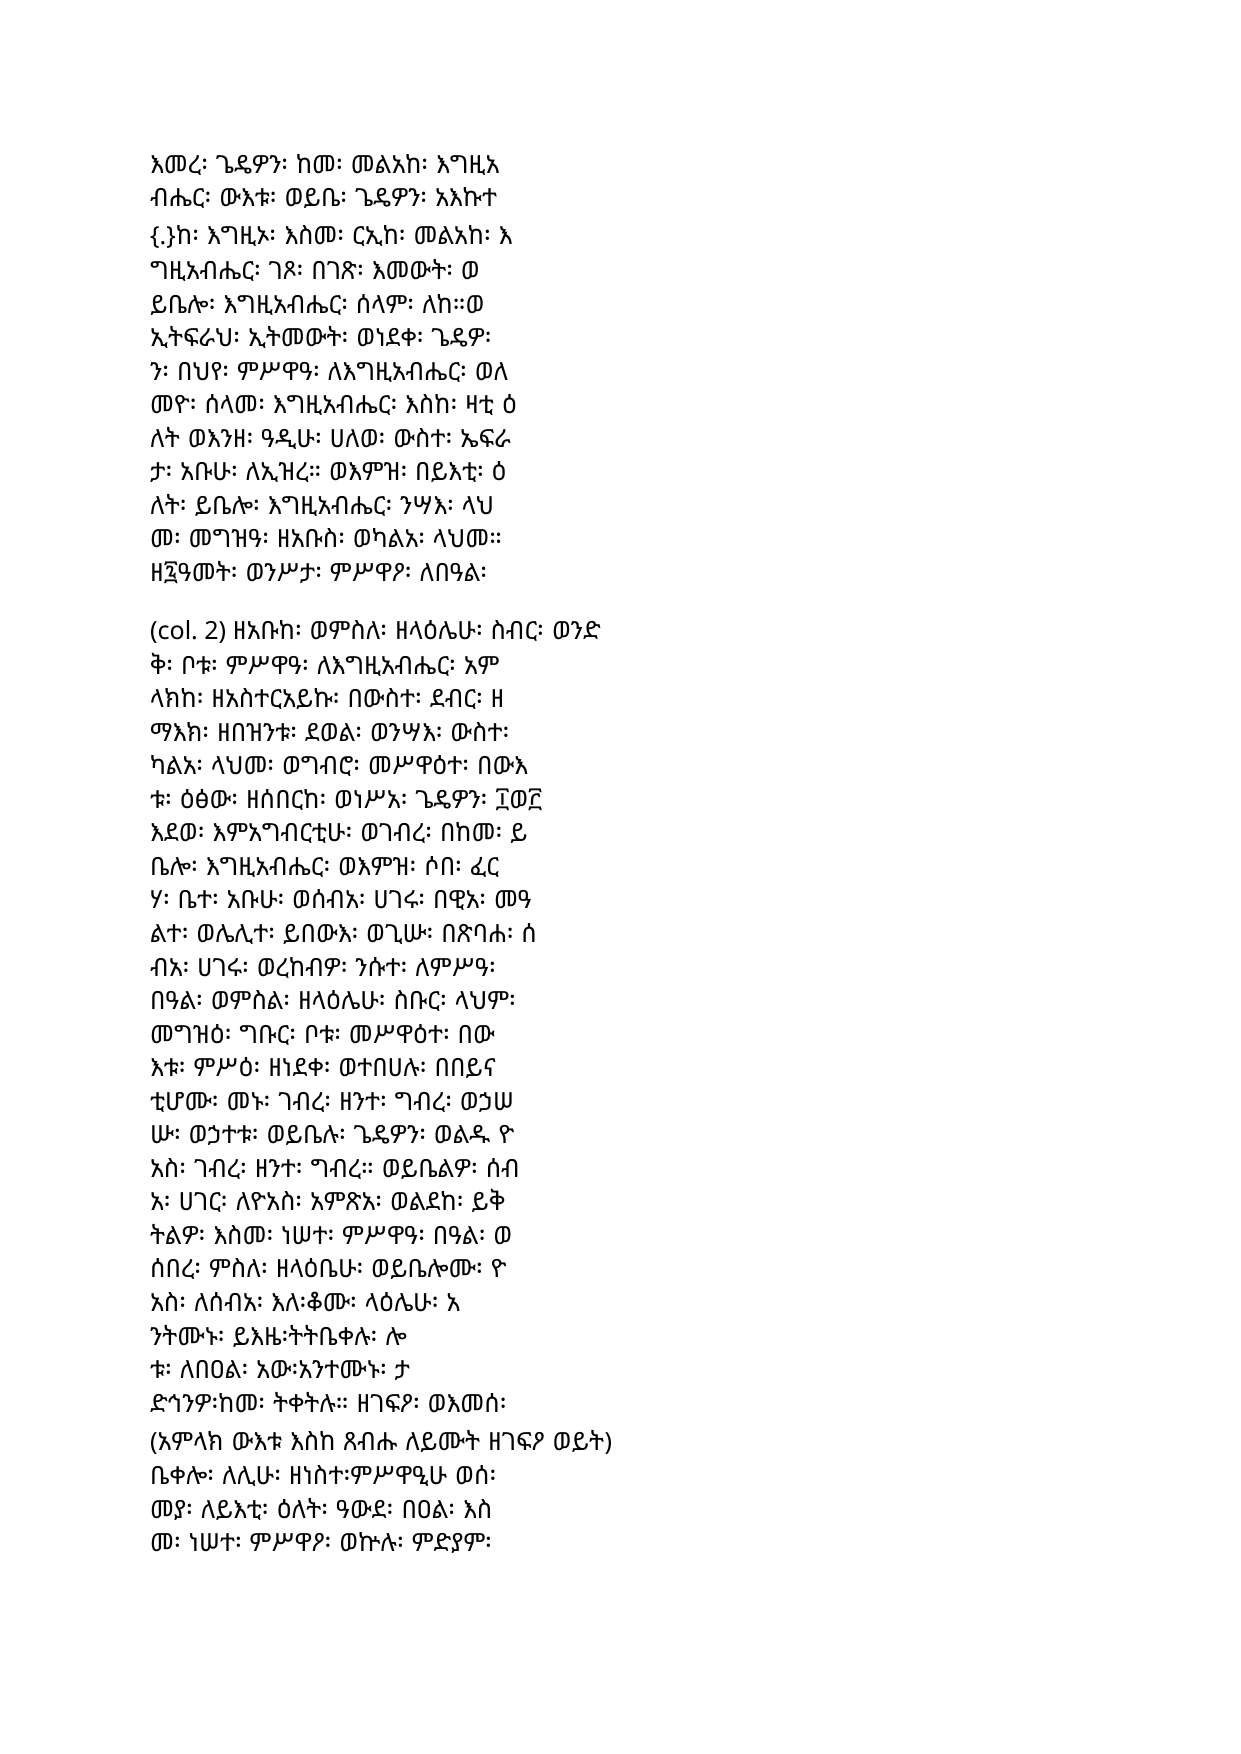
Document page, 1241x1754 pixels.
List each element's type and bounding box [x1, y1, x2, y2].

text [150, 612, 1090, 1558]
text [150, 150, 1090, 587]
